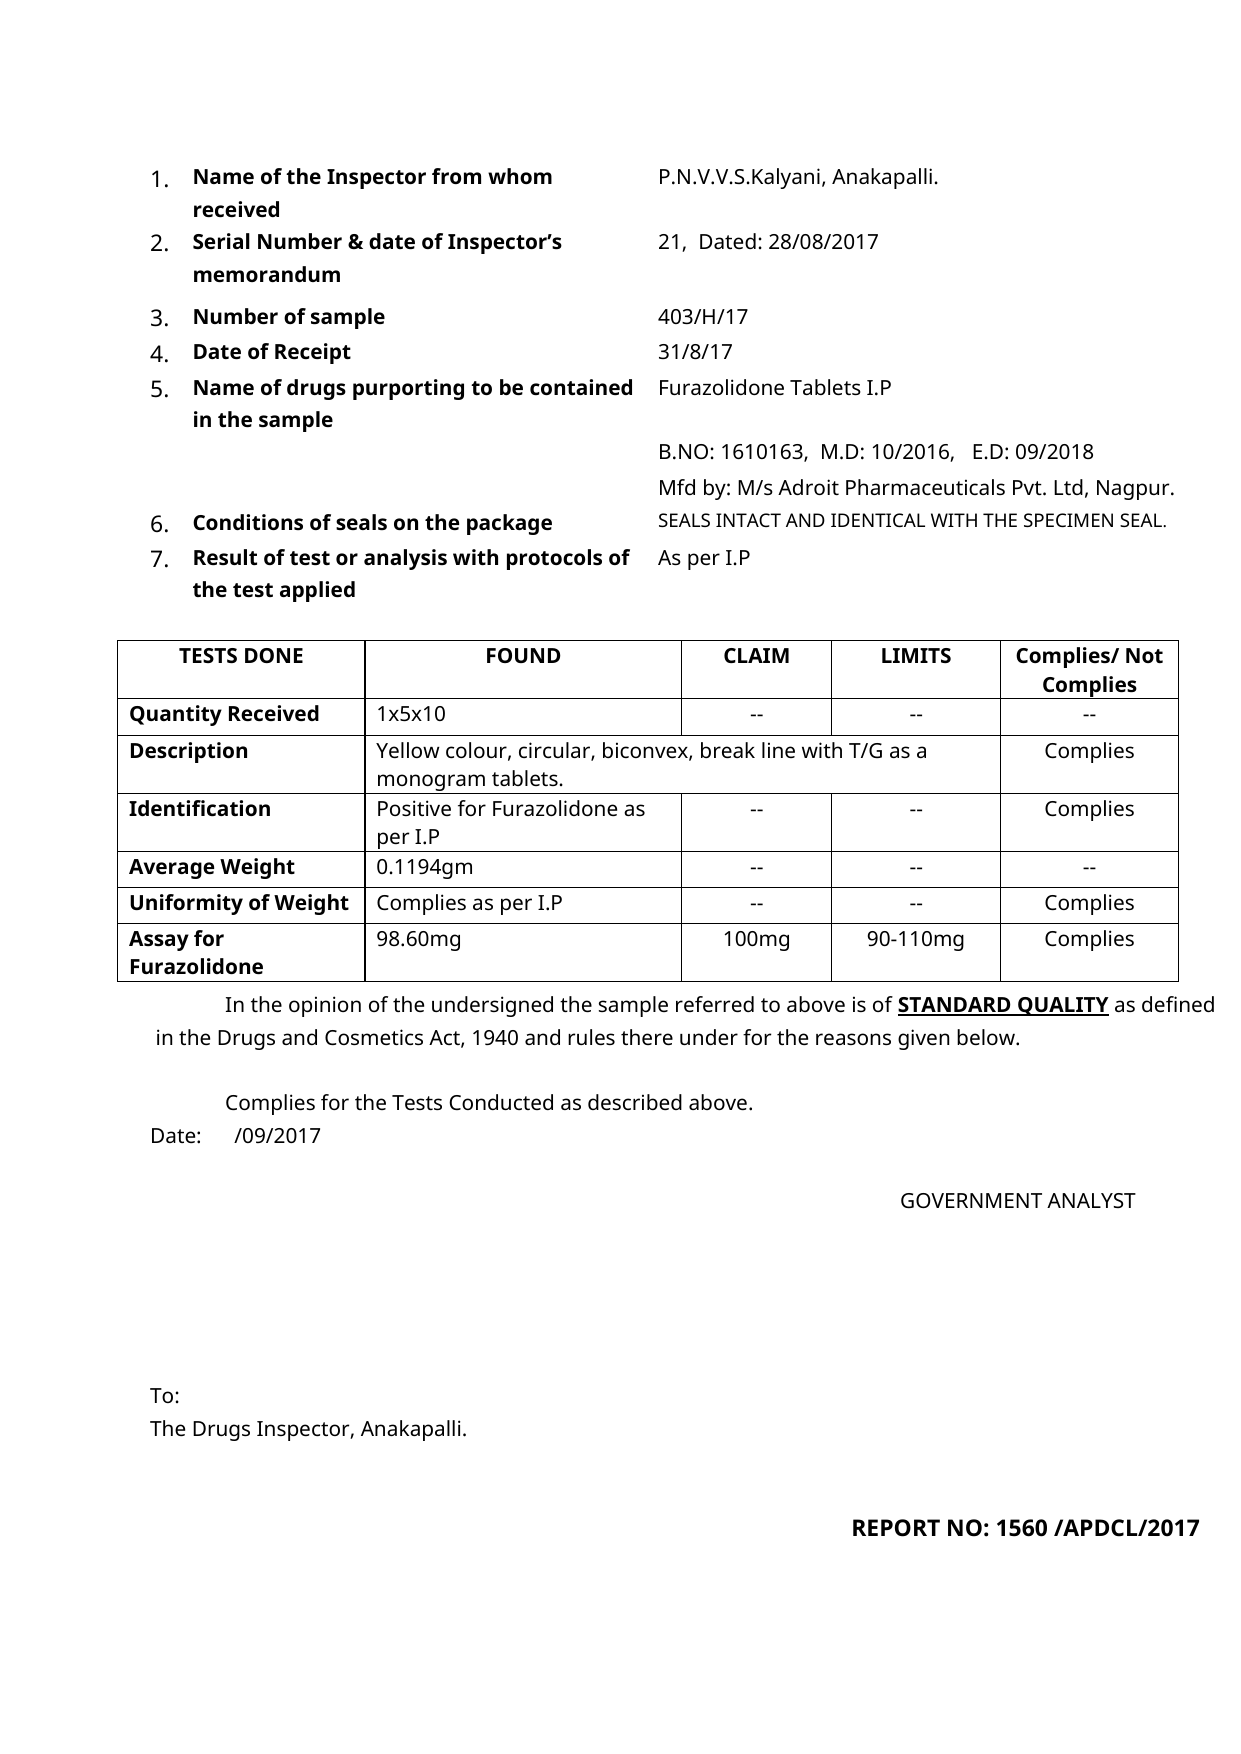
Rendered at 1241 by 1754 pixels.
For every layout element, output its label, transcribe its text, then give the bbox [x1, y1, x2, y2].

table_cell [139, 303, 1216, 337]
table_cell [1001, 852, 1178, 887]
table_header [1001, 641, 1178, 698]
text Complies for the Tests Conducted as described above. [150, 1088, 1240, 1117]
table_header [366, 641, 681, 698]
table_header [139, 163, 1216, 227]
text To: [150, 1382, 1240, 1410]
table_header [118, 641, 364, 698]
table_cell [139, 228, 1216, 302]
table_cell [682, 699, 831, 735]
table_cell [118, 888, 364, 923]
text in the Drugs and Cosmetics Act, 1940 and rules there under for the reasons given below. [150, 1023, 1240, 1051]
text REPORT NO: 1560 /APDCL/2017 [150, 1512, 1200, 1543]
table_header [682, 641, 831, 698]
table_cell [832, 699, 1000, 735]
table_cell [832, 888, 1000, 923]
text Date: /09/2017 [150, 1121, 1240, 1149]
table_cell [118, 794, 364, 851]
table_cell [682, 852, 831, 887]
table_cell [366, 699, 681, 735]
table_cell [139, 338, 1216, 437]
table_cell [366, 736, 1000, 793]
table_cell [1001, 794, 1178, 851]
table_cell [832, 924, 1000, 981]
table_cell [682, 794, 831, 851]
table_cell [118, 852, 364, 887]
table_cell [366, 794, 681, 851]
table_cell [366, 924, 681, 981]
text GOVERNMENT ANALYST [825, 1186, 1240, 1214]
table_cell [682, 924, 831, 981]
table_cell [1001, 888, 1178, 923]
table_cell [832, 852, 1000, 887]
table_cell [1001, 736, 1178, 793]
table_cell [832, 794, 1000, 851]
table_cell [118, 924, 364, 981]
text The Drugs Inspector, Anakapalli. [150, 1414, 1240, 1443]
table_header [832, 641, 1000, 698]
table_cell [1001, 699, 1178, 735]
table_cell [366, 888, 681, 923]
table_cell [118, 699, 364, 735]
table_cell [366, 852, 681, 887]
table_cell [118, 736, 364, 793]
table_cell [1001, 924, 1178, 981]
text In the opinion of the undersigned the sample referred to above is of STANDARD QUALITY as defined [150, 722, 1240, 1019]
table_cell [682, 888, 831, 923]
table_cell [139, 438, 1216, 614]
